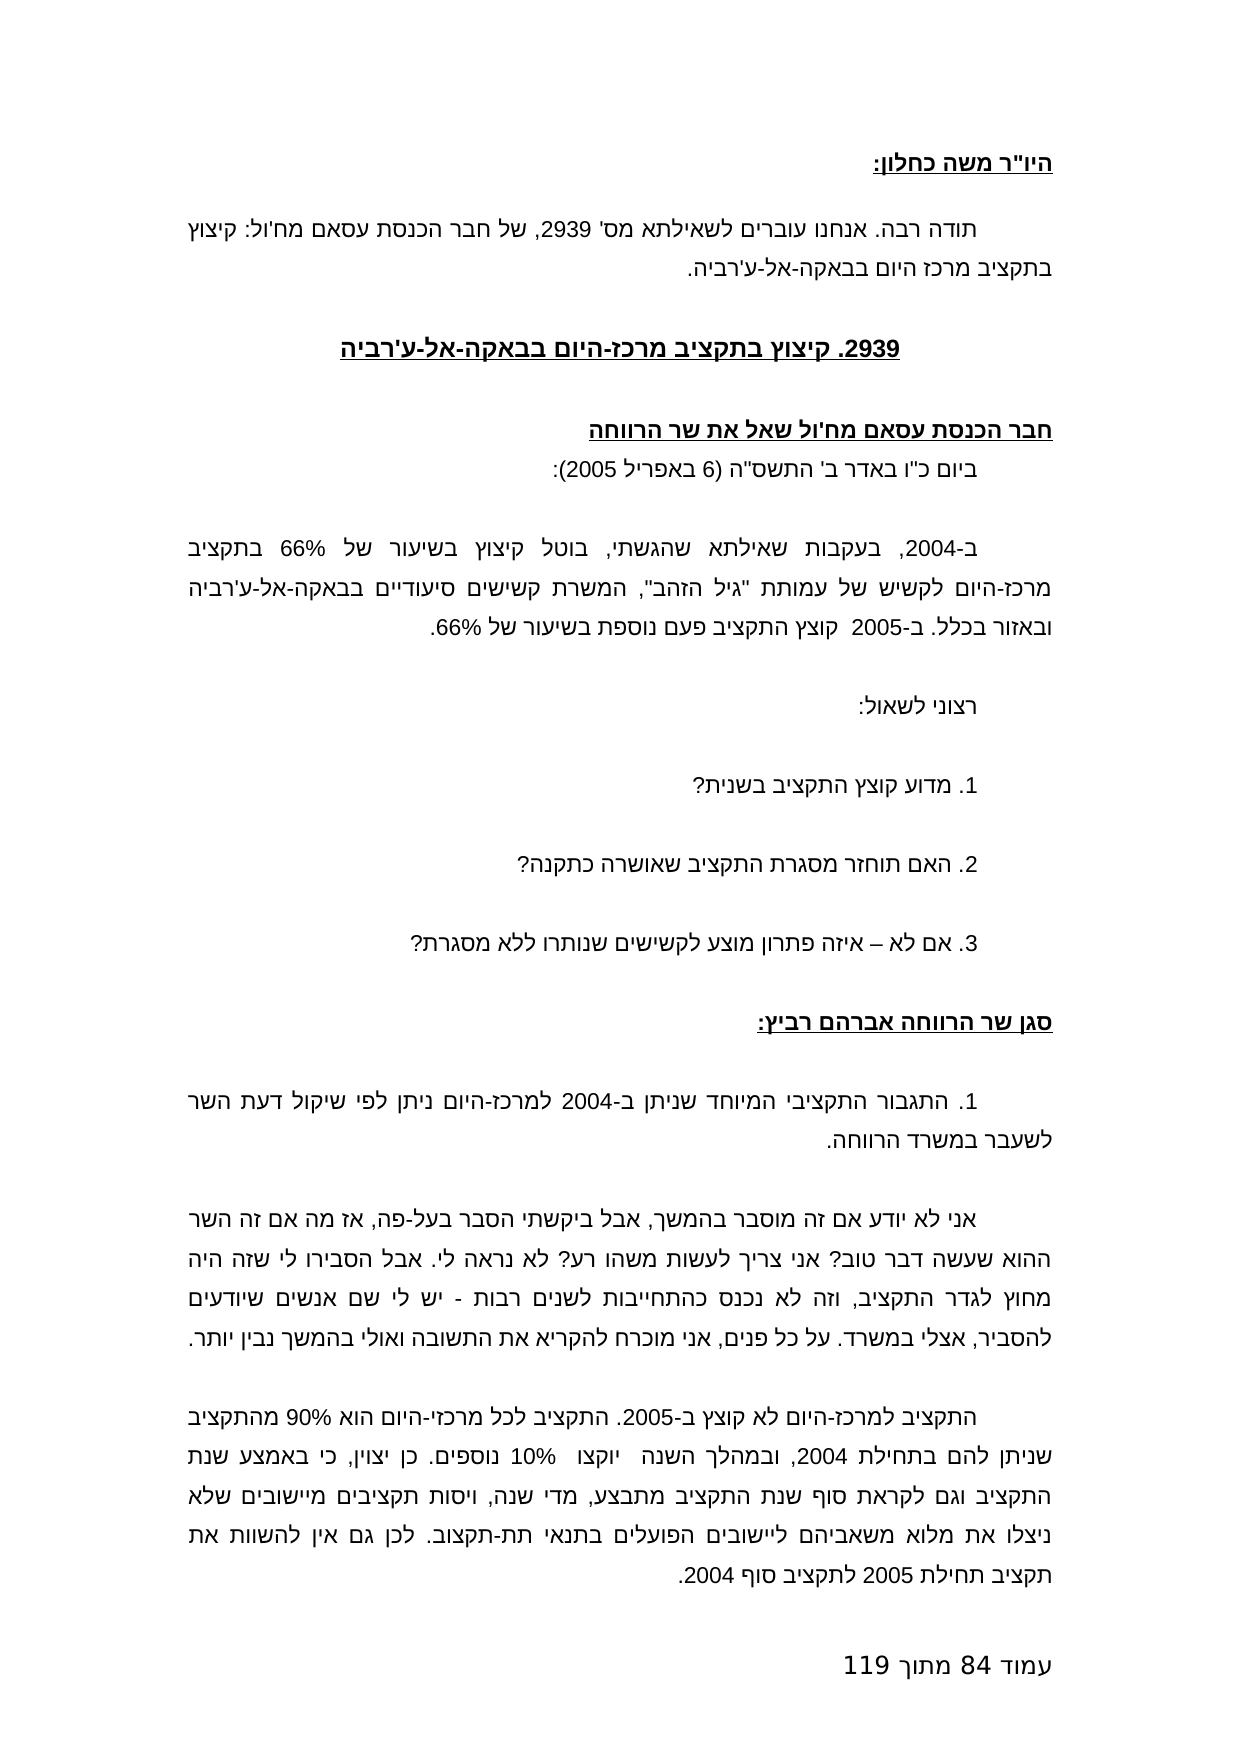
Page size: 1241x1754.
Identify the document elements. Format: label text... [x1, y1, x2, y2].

text 2. האם תוחזר מסגרת התקציב שאושרה כתקנה? [187, 851, 1053, 877]
text ב-2004, בעקבות שאילתא שהגשתי, בוטל קיצוץ בשיעור של 66% בתקציב מרכז-היום לקשיש של עמותת "גיל הזהב", המשרת קשישים סיעודיים בבאקה-אל-ע'רביה ובאזור בכלל. ב-2005 קוצץ התקציב פעם נוספת בשיעור של 66%. [187, 535, 1053, 641]
text אני לא יודע אם זה מוסבר בהמשך, אבל ביקשתי הסבר בעל-פה, אז מה אם זה השר ההוא שעשה דבר טוב? אני צריך לעשות משהו רע? לא נראה לי. אבל הסבירו לי שזה היה מחוץ לגדר התקציב, וזה לא נכנס כהתחייבות לשנים רבות - יש לי שם אנשים שיודעים להסביר, אצלי במשרד. על כל פנים, אני מוכרח להקריא את התשובה ואולי בהמשך נבין יותר. [187, 1206, 1053, 1351]
text היו"ר משה כחלון: [187, 150, 1053, 176]
text סגן שר הרווחה אברהם רביץ: [187, 1009, 1053, 1035]
text 3. אם לא – איזה פתרון מוצע לקשישים שנותרו ללא מסגרת? [187, 930, 1053, 956]
text רצוני לשאול: [187, 693, 1053, 719]
text 1. התגבור התקציבי המיוחד שניתן ב-2004 למרכז-היום ניתן לפי שיקול דעת השר לשעבר במשרד הרווחה. [187, 1088, 1053, 1154]
text חבר הכנסת עסאם מח'ול שאל את שר הרווחה [187, 417, 1053, 443]
text 2939. קיצוץ בתקציב מרכז-היום בבאקה-אל-ע'רביה [187, 334, 1053, 363]
text ביום כ"ו באדר ב' התשס"ה (6 באפריל 2005): [187, 456, 1053, 483]
text התקציב למרכז-היום לא קוצץ ב-2005. התקציב לכל מרכזי-היום הוא 90% מהתקציב שניתן להם בתחילת 2004, ובמהלך השנה יוקצו 10% נוספים. כן יצוין, כי באמצע שנת התקציב וגם לקראת סוף שנת התקציב מתבצע, מדי שנה, ויסות תקציבים מיישובים שלא ניצלו את מלוא משאביהם ליישובים הפועלים בתנאי תת-תקצוב. לכן גם אין להשוות את תקציב תחילת 2005 לתקציב סוף 2004. [187, 1404, 1053, 1588]
text 1. מדוע קוצץ התקציב בשנית? [187, 772, 1053, 798]
text תודה רבה. אנחנו עוברים לשאילתא מס' 2939, של חבר הכנסת עסאם מח'ול: קיצוץ בתקציב מרכז היום בבאקה-אל-ע'רביה. [187, 216, 1053, 282]
